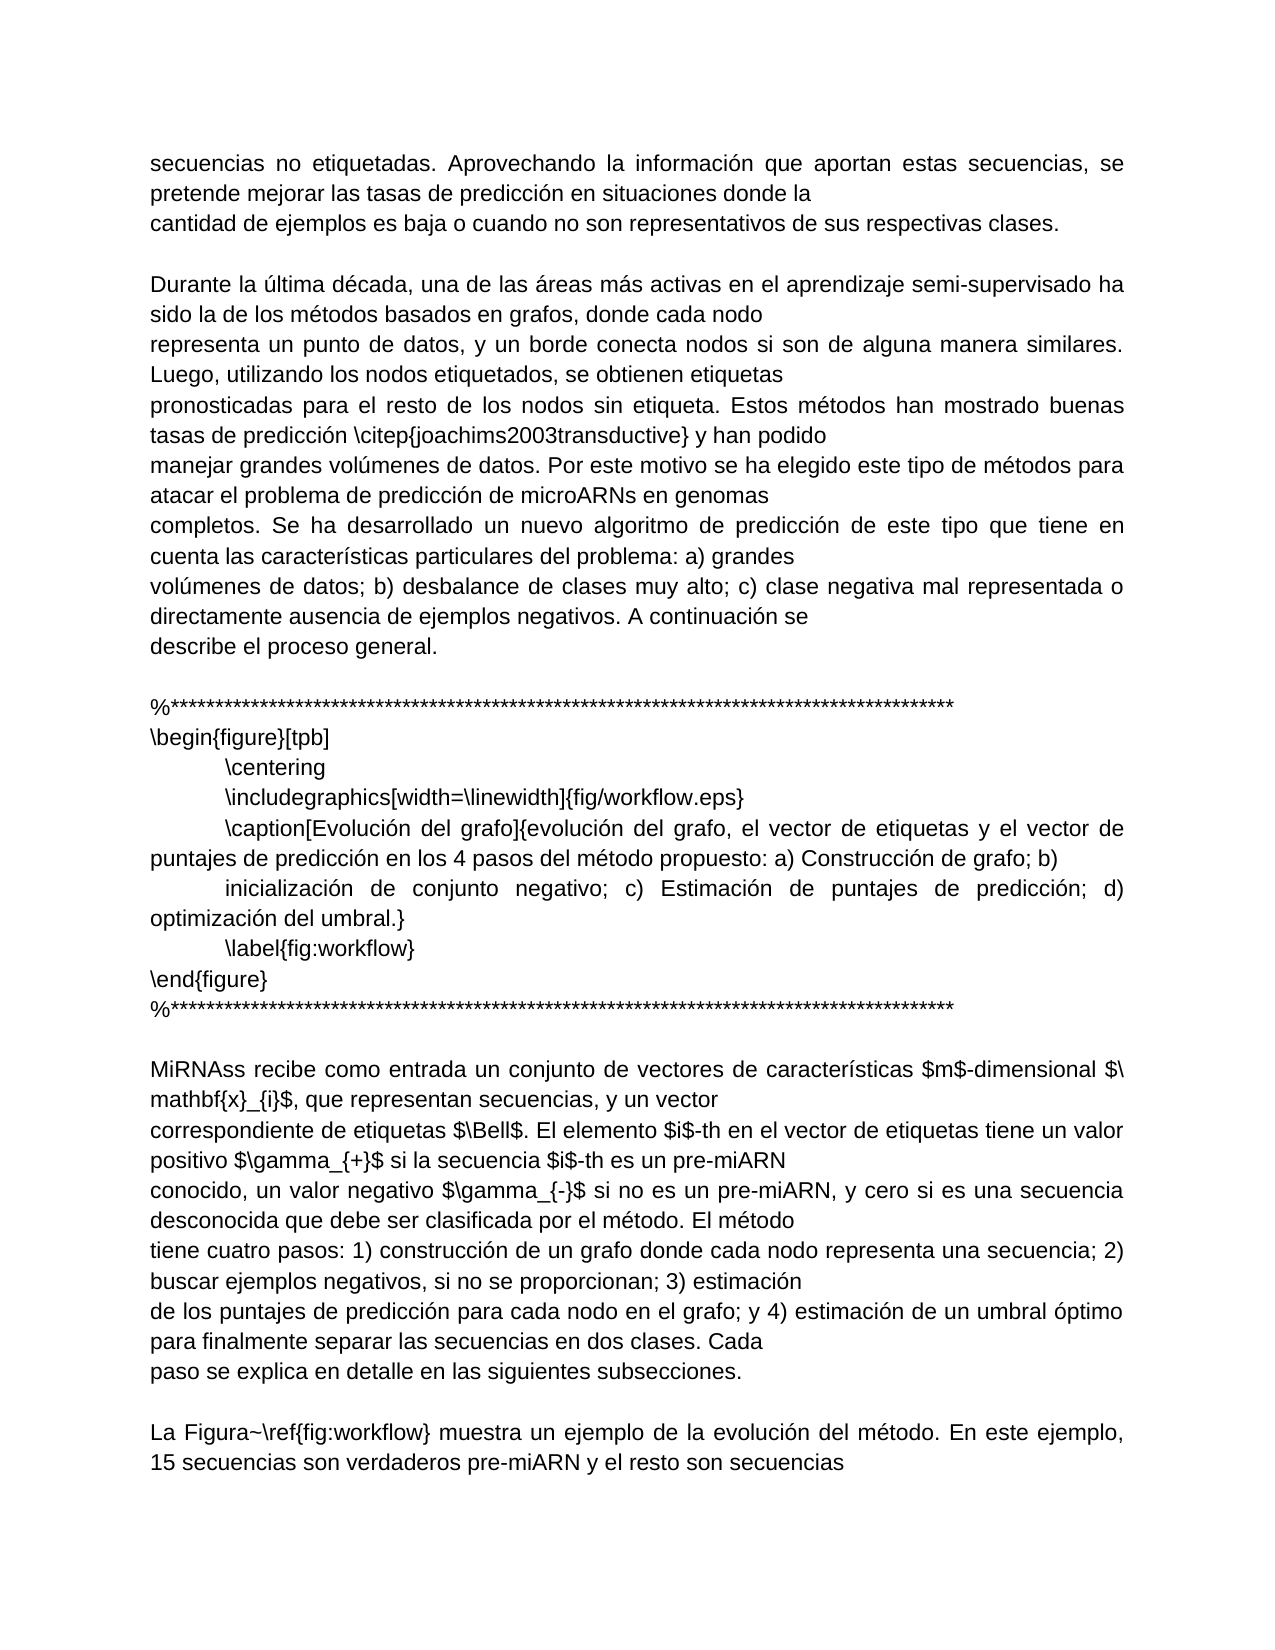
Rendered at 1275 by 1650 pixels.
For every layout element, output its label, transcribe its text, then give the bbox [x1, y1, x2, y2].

text secuencias no etiquetadas. Aprovechando la información que aportan estas secuencias, se pretende mejorar las tasas de predicción en situaciones donde la [150, 150, 1125, 207]
text \centering [150, 754, 1125, 781]
text inicialización de conjunto negativo; c) Estimación de puntajes de predicción; d) optimización del umbral.} [150, 875, 1125, 932]
text correspondiente de etiquetas $\Bell$. El elemento $i$-th en el vector de etiquetas tiene un valor positivo $\gamma_{+}$ si la secuencia $i$-th es un pre-miARN [150, 1117, 1125, 1173]
text %**************************************************************************************** [150, 996, 1125, 1022]
text \end{figure} [150, 966, 1125, 992]
text \includegraphics[width=\linewidth]{fig/workflow.eps} [150, 784, 1125, 811]
text La Figura~\ref{fig:workflow} muestra un ejemplo de la evolución del método. En este ejemplo, 15 secuencias son verdaderos pre-miARN y el resto son secuencias [150, 1419, 1125, 1475]
text manejar grandes volúmenes de datos. Por este motivo se ha elegido este tipo de métodos para atacar el problema de predicción de microARNs en genomas [150, 452, 1125, 509]
text \label{fig:workflow} [150, 935, 1125, 962]
text tiene cuatro pasos: 1) construcción de un grafo donde cada nodo representa una secuencia; 2) buscar ejemplos negativos, si no se proporcionan; 3) estimación [150, 1237, 1125, 1294]
text describe el proceso general. [150, 633, 1125, 660]
text \begin{figure}[tpb] [150, 724, 1125, 750]
text conocido, un valor negativo $\gamma_{-}$ si no es un pre-miARN, y cero si es una secuencia desconocida que debe ser clasificada por el método. El método [150, 1177, 1125, 1234]
text de los puntajes de predicción para cada nodo en el grafo; y 4) estimación de un umbral óptimo para finalmente separar las secuencias en dos clases. Cada [150, 1298, 1125, 1354]
text %**************************************************************************************** [150, 694, 1125, 720]
text cantidad de ejemplos es baja o cuando no son representativos de sus respectivas clases. [150, 210, 1125, 237]
text representa un punto de datos, y un borde conecta nodos si son de alguna manera similares. Luego, utilizando los nodos etiquetados, se obtienen etiquetas [150, 331, 1125, 388]
text MiRNAss recibe como entrada un conjunto de vectores de características $m$-dimensional $\mathbf{x}_{i}$, que representan secuencias, y un vector [150, 1056, 1125, 1113]
text volúmenes de datos; b) desbalance de clases muy alto; c) clase negativa mal representada o directamente ausencia de ejemplos negativos. A continuación se [150, 573, 1125, 629]
text pronosticadas para el resto de los nodos sin etiqueta. Estos métodos han mostrado buenas tasas de predicción \citep{joachims2003transductive} y han podido [150, 392, 1125, 448]
text Durante la última década, una de las áreas más activas en el aprendizaje semi-supervisado ha sido la de los métodos basados en grafos, donde cada nodo [150, 271, 1125, 327]
text completos. Se ha desarrollado un nuevo algoritmo de predicción de este tipo que tiene en cuenta las características particulares del problema: a) grandes [150, 512, 1125, 569]
text \caption[Evolución del grafo]{evolución del grafo, el vector de etiquetas y el vector de puntajes de predicción en los 4 pasos del método propuesto: a) Construcción de grafo; b) [150, 814, 1125, 871]
text paso se explica en detalle en las siguientes subsecciones. [150, 1358, 1125, 1385]
